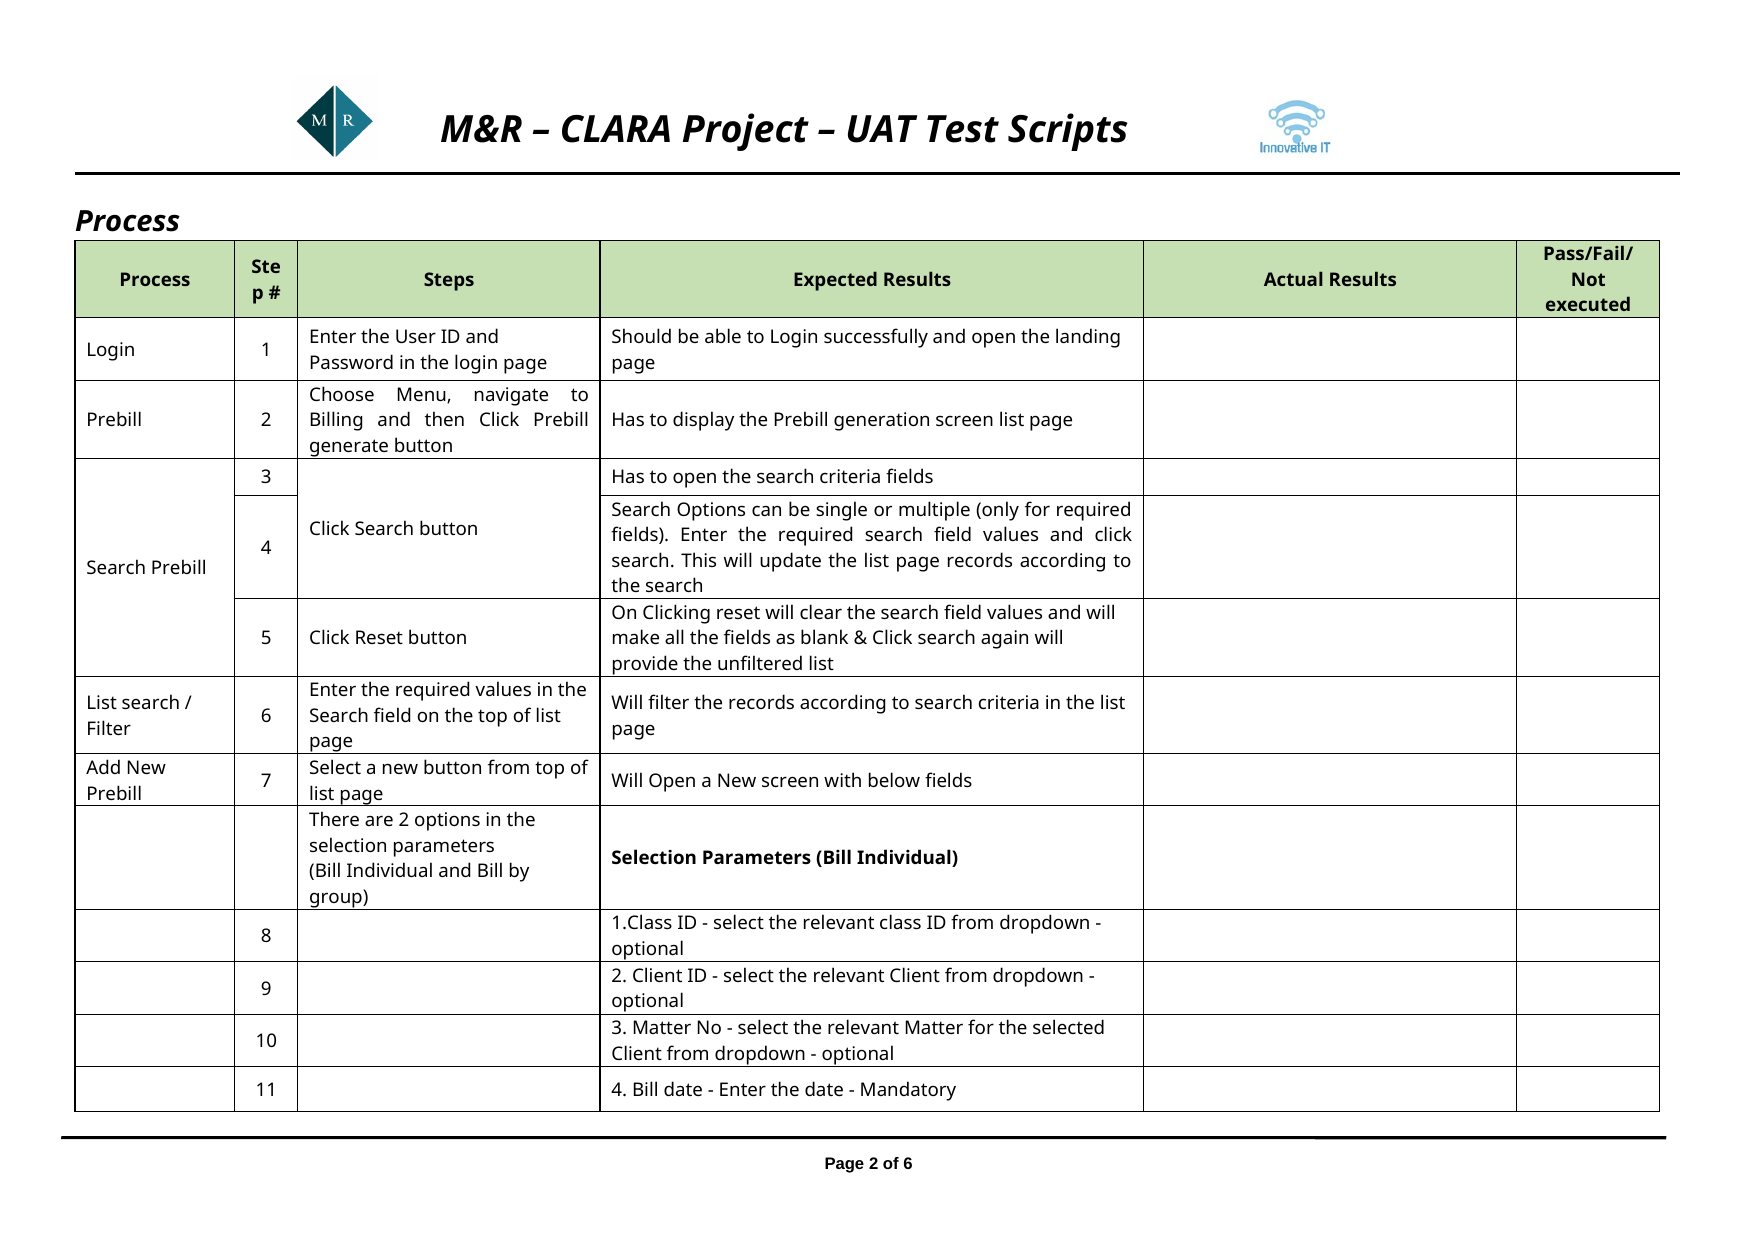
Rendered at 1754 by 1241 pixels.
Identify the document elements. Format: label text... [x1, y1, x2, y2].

table_cell 11 [235, 1067, 297, 1111]
table_cell 4. Bill date - Enter the date - Mandatory [601, 1067, 1143, 1111]
table_cell Choose Menu, navigate to Billing and then Click Prebill generate button [298, 381, 599, 457]
table_cell 9 [235, 962, 297, 1013]
table_cell 1 [235, 318, 297, 380]
table_cell Enter the User ID and Password in the login page [298, 318, 599, 380]
table_cell [1144, 496, 1516, 598]
table_cell On Clicking reset will clear the search field values and will make all the fields as blank & Click search again will provide the unfiltered list [601, 599, 1143, 676]
table_cell [1517, 806, 1659, 908]
table_cell [1517, 962, 1659, 1013]
table_cell [1517, 318, 1659, 380]
table_cell Enter the required values in the Search field on the top of list page [298, 677, 599, 753]
table_cell [235, 806, 297, 908]
table_header Steps [298, 241, 599, 317]
table_cell [1517, 459, 1659, 495]
table_cell [1144, 1067, 1516, 1111]
picture [1243, 84, 1350, 160]
table_cell [76, 806, 234, 908]
table_cell [1517, 754, 1659, 805]
table_cell Prebill [76, 381, 234, 457]
table_cell [298, 1067, 599, 1111]
table_cell [1517, 599, 1659, 676]
table_cell 2 [235, 381, 297, 457]
table_cell 7 [235, 754, 297, 805]
table_header Step # [235, 241, 297, 317]
table_cell Will filter the records according to search criteria in the list page [601, 677, 1143, 753]
table_cell [1517, 381, 1659, 457]
table_cell 2. Client ID - select the relevant Client from dropdown - optional [601, 962, 1143, 1013]
table_cell [1144, 1015, 1516, 1066]
table_cell Should be able to Login successfully and open the landing page [601, 318, 1143, 380]
table_cell [76, 1067, 234, 1111]
text Process [75, 200, 1669, 240]
table_cell [1517, 1067, 1659, 1111]
table_cell Selection Parameters (Bill Individual) [601, 806, 1143, 908]
table_cell 3 [235, 459, 297, 495]
table_cell [76, 1015, 234, 1066]
table_cell 3. Matter No - select the relevant Matter for the selected Client from dropdown - optional [601, 1015, 1143, 1066]
table_cell [298, 910, 599, 961]
table_cell [1144, 677, 1516, 753]
table_cell Will Open a New screen with below fields [601, 754, 1143, 805]
table_cell [1517, 496, 1659, 598]
table_cell [1144, 599, 1516, 676]
table_cell Click Reset button [298, 599, 599, 676]
table_cell [298, 962, 599, 1013]
table_cell List search / Filter [76, 677, 234, 753]
table_cell [1144, 962, 1516, 1013]
table_cell [1144, 318, 1516, 380]
table_cell [1517, 1015, 1659, 1066]
table_cell [1144, 806, 1516, 908]
table_cell [1517, 677, 1659, 753]
table_cell 1.Class ID - select the relevant class ID from dropdown - optional [601, 910, 1143, 961]
table_cell There are 2 options in the selection parameters (Bill Individual and Bill by group) [298, 806, 599, 908]
table_cell Select a new button from top of list page [298, 754, 599, 805]
table_header Actual Results [1144, 241, 1516, 317]
table_cell 4 [235, 496, 297, 598]
table_cell Add New Prebill [76, 754, 234, 805]
table_cell 10 [235, 1015, 297, 1066]
table_cell [76, 910, 234, 961]
table_cell 6 [235, 677, 297, 753]
table_header Pass/Fail/ Not executed [1517, 241, 1659, 317]
table_cell [1517, 910, 1659, 961]
table_cell [1144, 754, 1516, 805]
table_cell [1144, 459, 1516, 495]
table_cell [76, 962, 234, 1013]
table_cell Search Prebill [76, 459, 234, 676]
table_cell 8 [235, 910, 297, 961]
table_cell Has to display the Prebill generation screen list page [601, 381, 1143, 457]
table_cell [298, 1015, 599, 1066]
table_cell [1144, 910, 1516, 961]
table_header Expected Results [601, 241, 1143, 317]
table_header Process [76, 241, 234, 317]
table_cell 5 [235, 599, 297, 676]
table_cell Search Options can be single or multiple (only for required fields). Enter the required search field values and click search. This will update the list page records according to the search [601, 496, 1143, 598]
table_cell Login [76, 318, 234, 380]
table_cell [1144, 381, 1516, 457]
picture [290, 74, 379, 160]
table_cell Click Search button [298, 459, 599, 598]
table_cell Has to open the search criteria fields [601, 459, 1143, 495]
